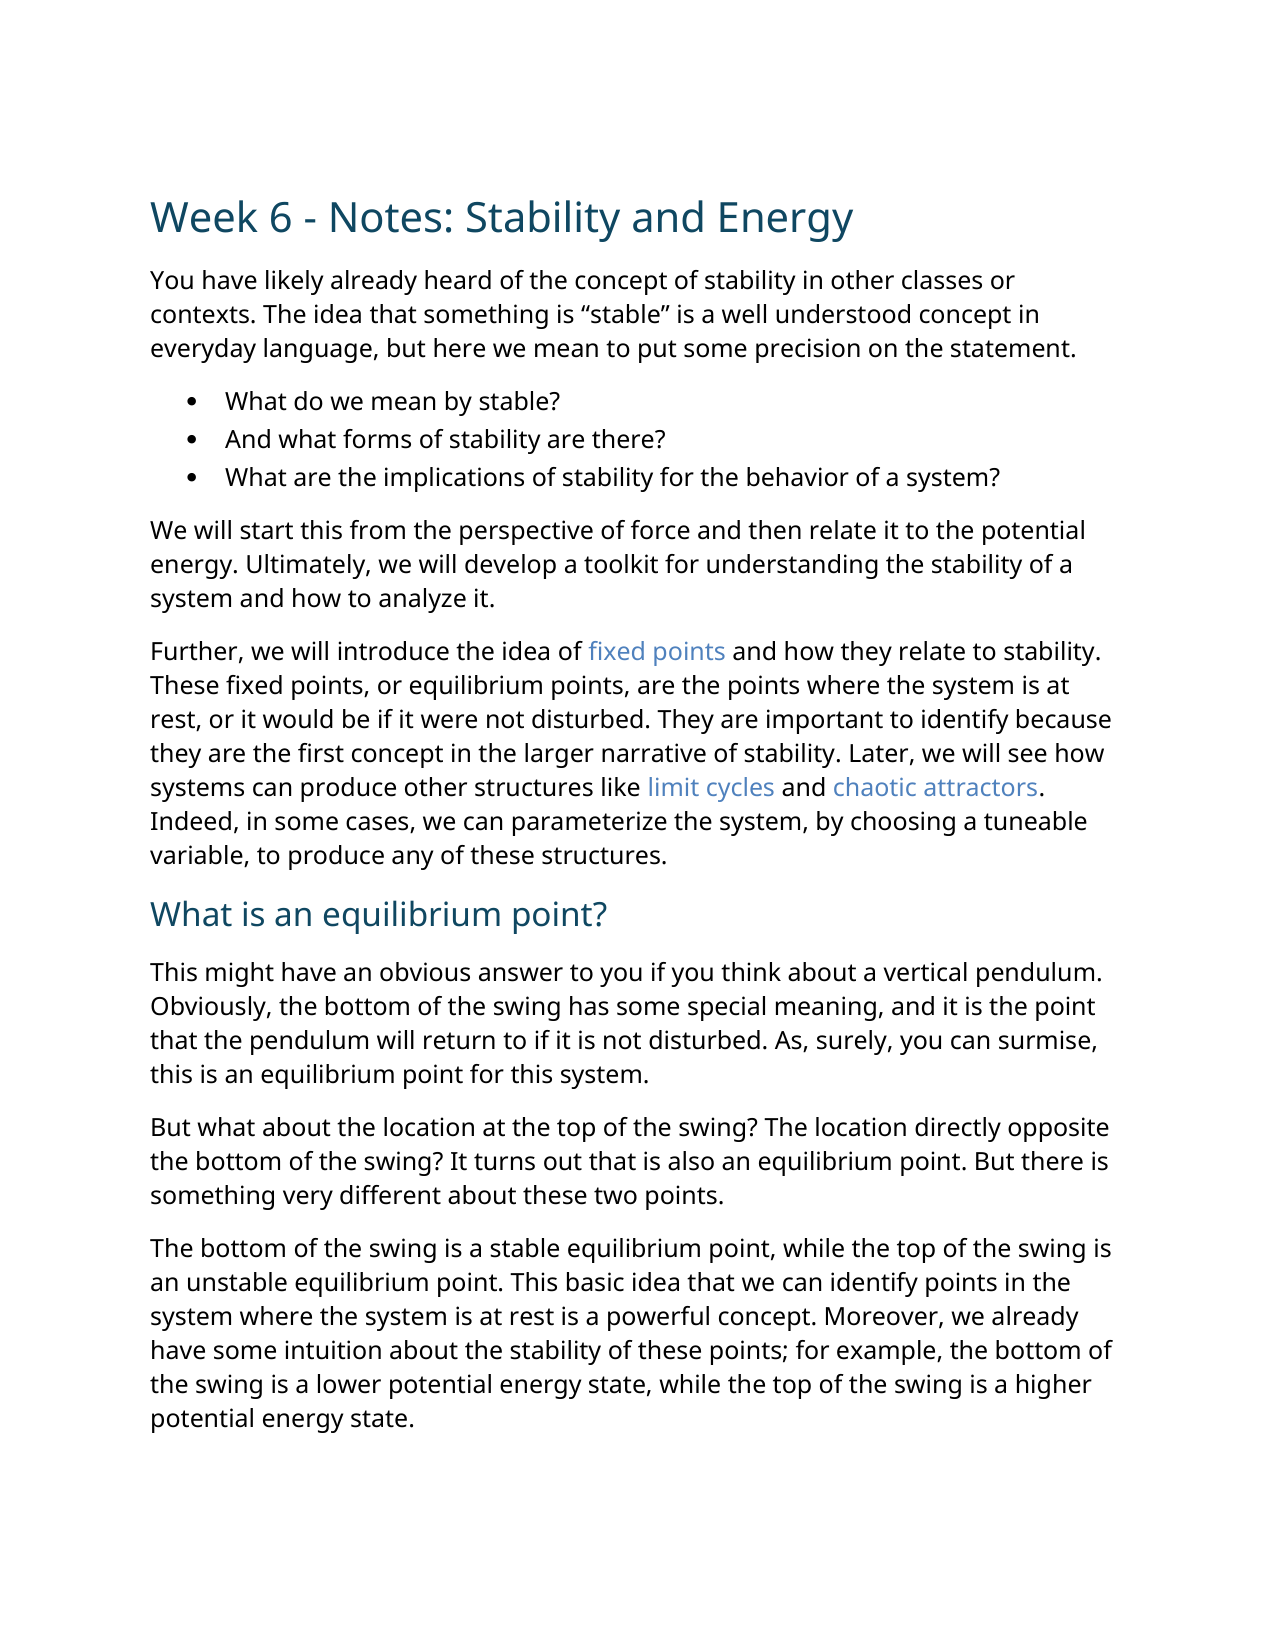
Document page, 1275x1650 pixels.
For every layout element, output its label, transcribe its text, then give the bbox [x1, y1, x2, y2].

text We will start this from the perspective of force and then relate it to the potential energy. Ultimately, we will develop a toolkit for understanding the stability of a system and how to analyze it. [150, 512, 1125, 614]
subtitle Week 6 - Notes: Stability and Energy [150, 187, 1125, 244]
text This might have an obvious answer to you if you think about a vertical pendulum. Obviously, the bottom of the swing has some special meaning, and it is the point that the pendulum will return to if it is not disturbed. As, surely, you can surmise, this is an equilibrium point for this system. [150, 955, 1125, 1091]
list What are the implications of stability for the behavior of a system? [187, 459, 1125, 494]
text The bottom of the swing is a stable equilibrium point, while the top of the swing is an unstable equilibrium point. This basic idea that we can identify points in the system where the system is at rest is a powerful concept. Moreover, we already have some intuition about the stability of these points; for example, the bottom of the swing is a lower potential energy state, while the top of the swing is a higher potential energy state. [150, 1231, 1125, 1435]
text But what about the location at the top of the swing? The location directly opposite the bottom of the swing? It turns out that is also an equilibrium point. But there is something very different about these two points. [150, 1110, 1125, 1212]
text Further, we will introduce the idea of fixed points and how they relate to stability. These fixed points, or equilibrium points, are the points where the system is at rest, or it would be if it were not disturbed. They are important to identify because they are the first concept in the larger narrative of stability. Later, we will see how systems can produce other structures like limit cycles and chaotic attractors. Indeed, in some cases, we can parameterize the system, by choosing a tuneable variable, to produce any of these structures. [150, 633, 1125, 872]
list And what forms of stability are there? [187, 422, 1125, 456]
list What do we mean by stable? [187, 384, 1125, 418]
text You have likely already heard of the concept of stability in other classes or contexts. The idea that something is “stable” is a well understood concept in everyday language, but here we mean to put some precision on the statement. [150, 263, 1125, 365]
subtitle What is an equilibrium point? [150, 891, 1125, 936]
